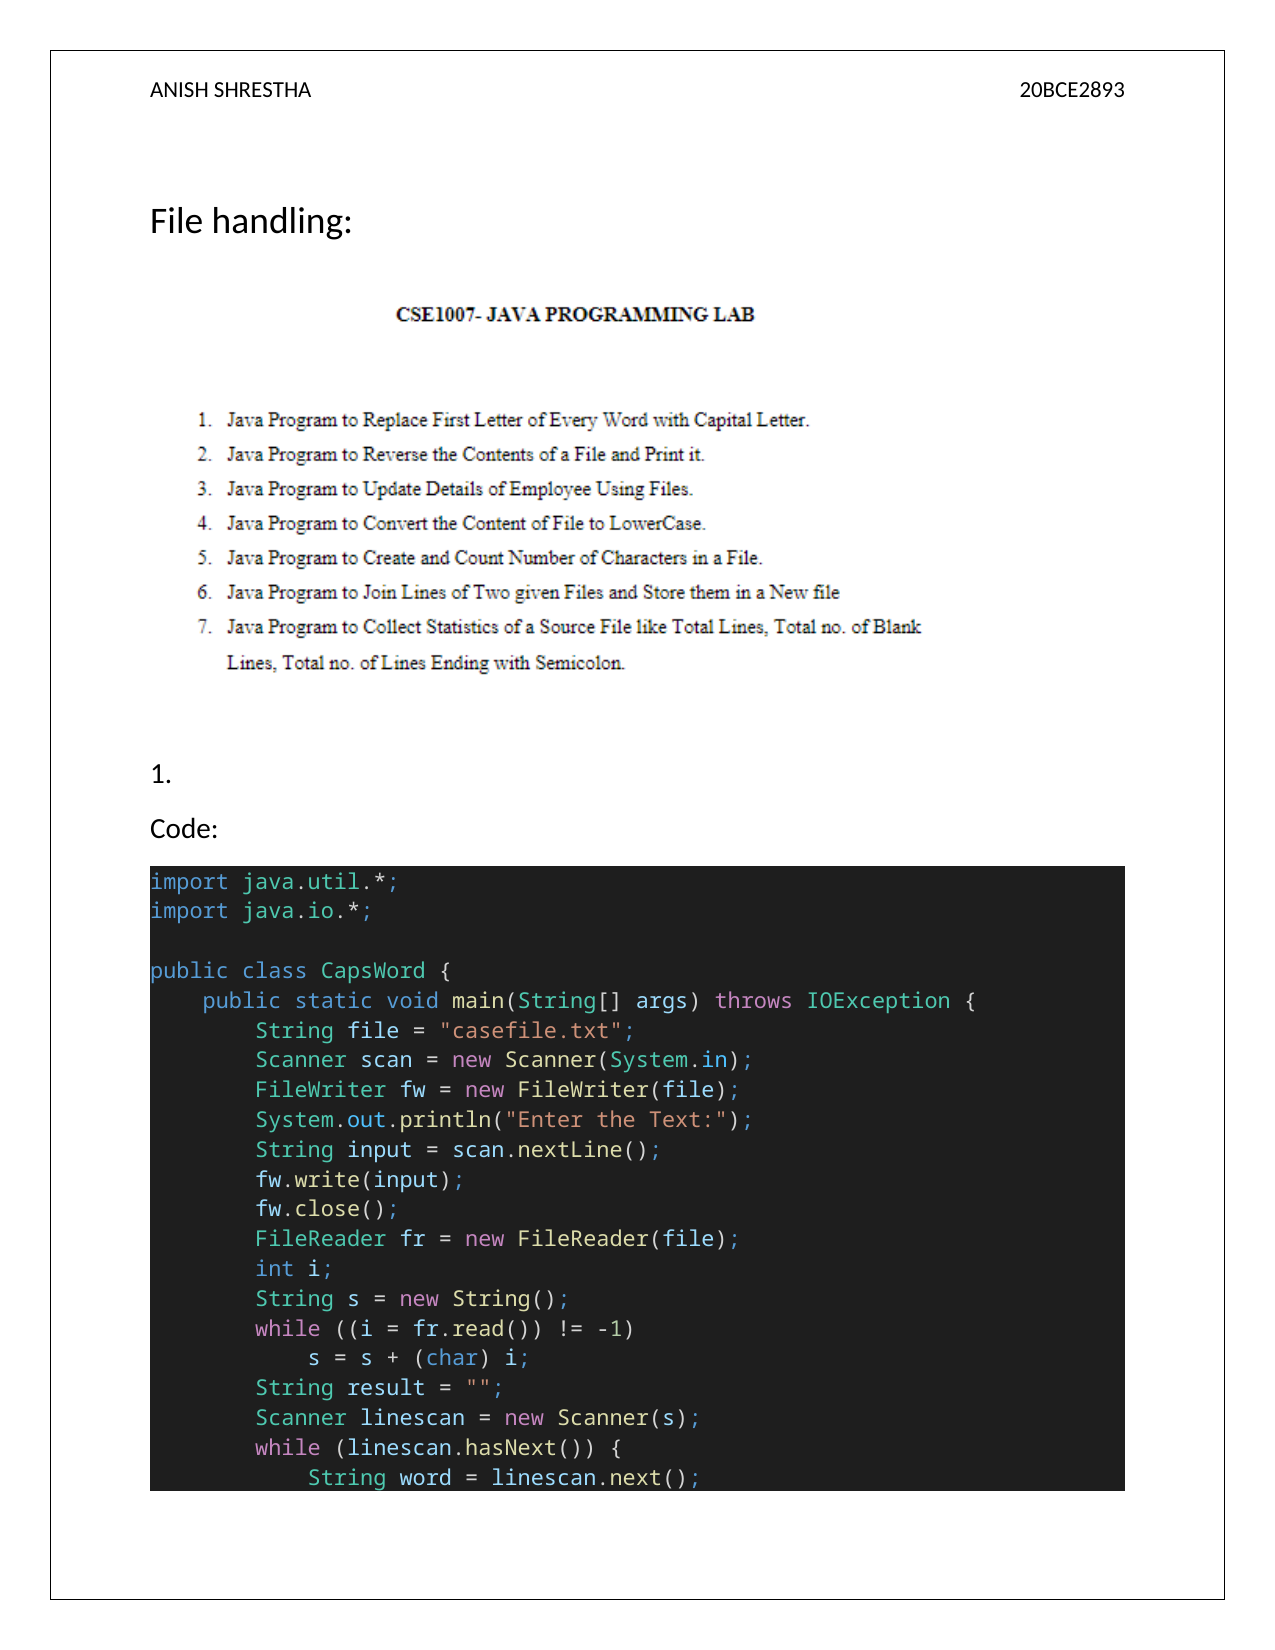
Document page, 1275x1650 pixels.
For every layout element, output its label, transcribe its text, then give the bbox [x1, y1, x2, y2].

picture [150, 263, 951, 737]
text while ((i = fr.read()) != -1) [150, 1312, 1125, 1342]
text int i; [150, 1253, 1125, 1283]
text public static void main(String[] args) throws IOException { [150, 985, 1125, 1014]
text String file = "casefile.txt"; [150, 1014, 1125, 1044]
text Scanner scan = new Scanner(System.in); [150, 1044, 1125, 1074]
text String word = linescan.next(); [150, 1461, 1125, 1491]
text String s = new String(); [150, 1283, 1125, 1312]
text String result = ""; [150, 1372, 1125, 1402]
text fw.close(); [150, 1193, 1125, 1223]
text s = s + (char) i; [150, 1342, 1125, 1372]
text String input = scan.nextLine(); [150, 1134, 1125, 1163]
text System.out.println("Enter the Text:"); [150, 1104, 1125, 1134]
text FileWriter fw = new FileWriter(file); [150, 1074, 1125, 1104]
text public class CapsWord { [150, 955, 1125, 985]
text fw.write(input); [150, 1163, 1125, 1193]
text while (linescan.hasNext()) { [150, 1432, 1125, 1461]
text import java.io.*; [150, 895, 1125, 925]
text import java.util.*; [150, 866, 1125, 895]
text FileReader fr = new FileReader(file); [150, 1223, 1125, 1253]
text File handling: [150, 197, 1125, 243]
text Scanner linescan = new Scanner(s); [150, 1402, 1125, 1432]
text Code: [150, 811, 1125, 846]
text 1. [150, 755, 1125, 791]
